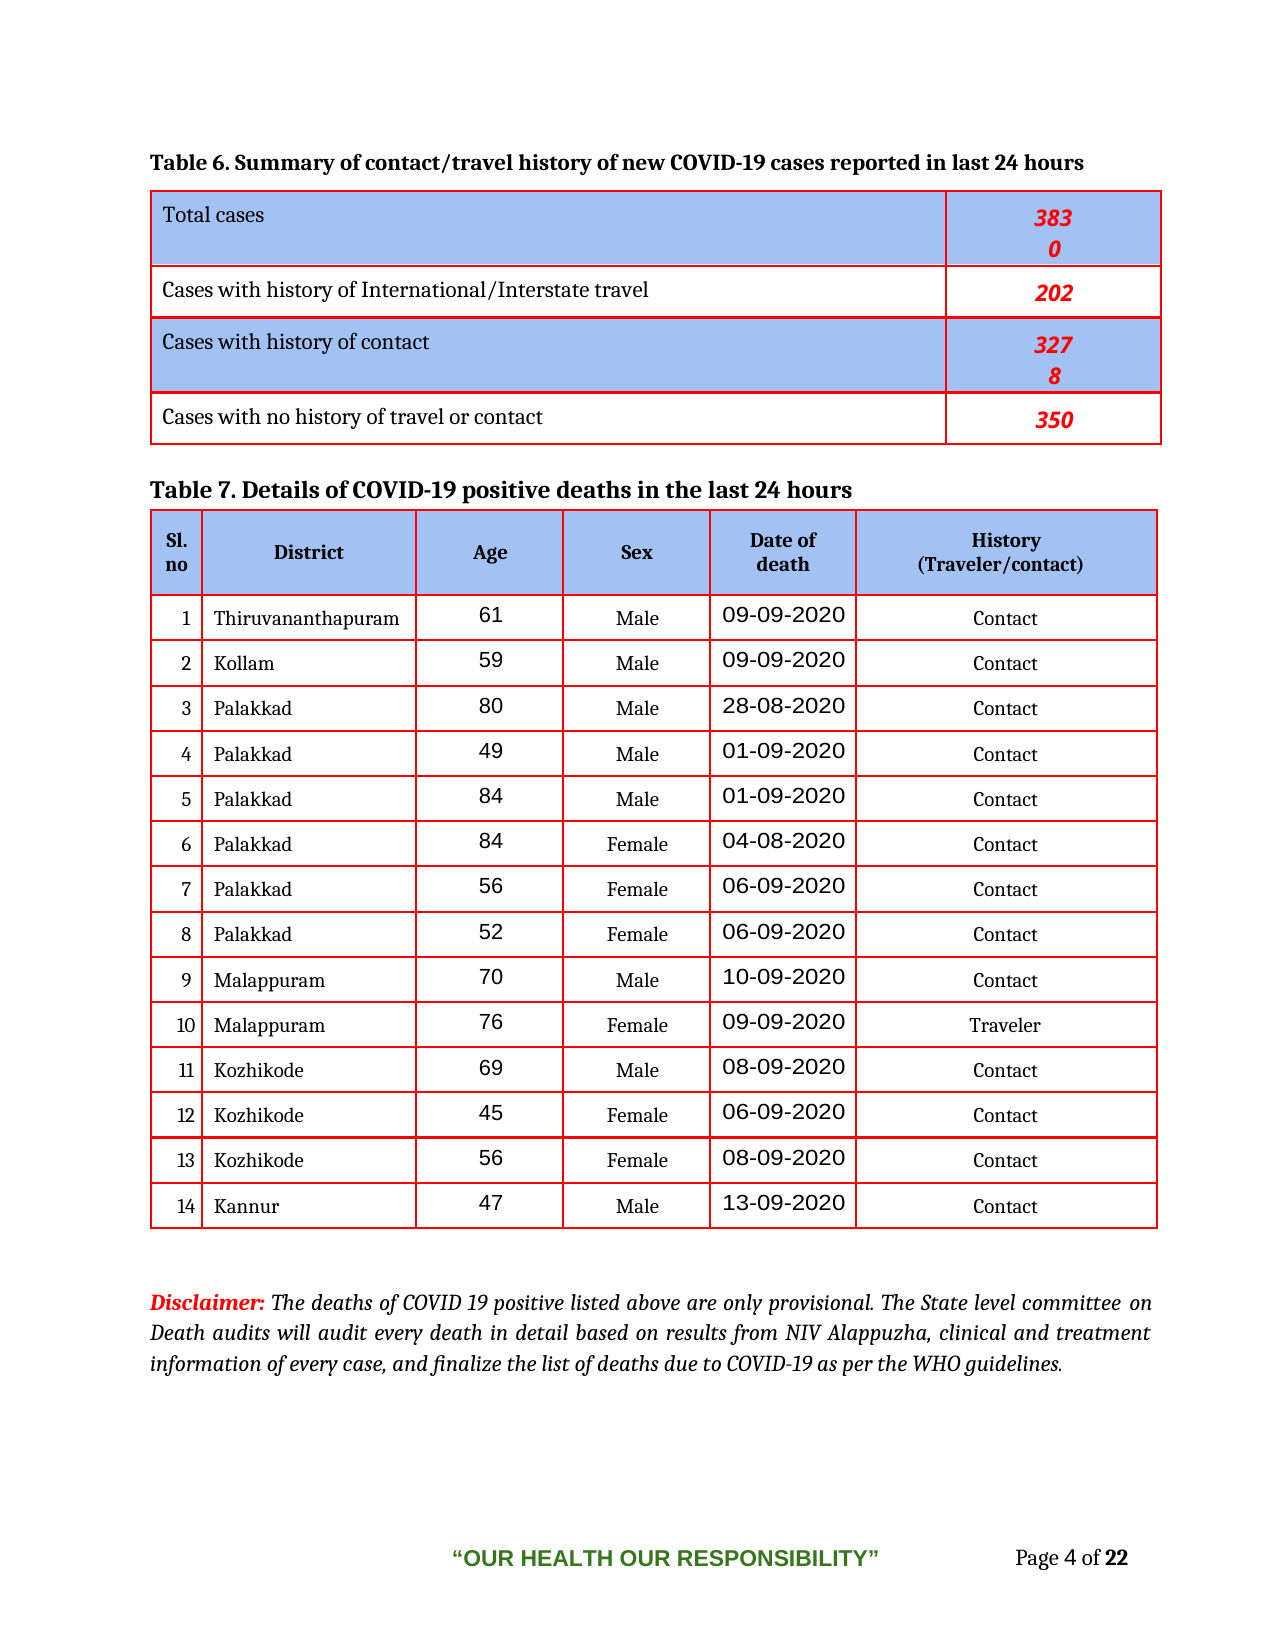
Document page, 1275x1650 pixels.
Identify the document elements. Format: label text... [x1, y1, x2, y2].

table_cell 3 [152, 687, 201, 730]
table_cell Cases with history of International/Interstate travel [152, 267, 945, 316]
table_cell Kozhikode [203, 1139, 415, 1182]
table_cell Kozhikode [203, 1093, 415, 1136]
table_cell Cases with no history of travel or contact [152, 394, 945, 443]
table_cell Male [564, 1184, 709, 1227]
table_cell Palakkad [203, 867, 415, 911]
table_cell Female [564, 1139, 709, 1182]
table_cell Contact [857, 732, 1156, 775]
table_cell Contact [857, 641, 1156, 684]
table_cell 13-09-2020 [711, 1184, 855, 1227]
table_cell 3278 [947, 319, 1160, 391]
table_cell 45 [417, 1093, 562, 1136]
table_cell Palakkad [203, 777, 415, 820]
table_cell 10-09-2020 [711, 958, 855, 1001]
table_cell Palakkad [203, 913, 415, 956]
table_cell 08-09-2020 [711, 1139, 855, 1182]
table_header 3830 [947, 192, 1160, 264]
table_cell Kozhikode [203, 1048, 415, 1091]
table_cell Contact [857, 1093, 1156, 1136]
table_cell 09-09-2020 [711, 596, 855, 639]
table_cell 56 [417, 867, 562, 911]
table_cell 12 [152, 1093, 201, 1136]
table_cell 80 [417, 687, 562, 730]
table_cell 06-09-2020 [711, 1093, 855, 1136]
table_cell 8 [152, 913, 201, 956]
table_cell Palakkad [203, 687, 415, 730]
table_cell Male [564, 1048, 709, 1091]
table_cell Contact [857, 822, 1156, 865]
table_cell 09-09-2020 [711, 641, 855, 684]
table_cell Contact [857, 777, 1156, 820]
table_cell 6 [152, 822, 201, 865]
table_cell Female [564, 1093, 709, 1136]
table_cell Female [564, 822, 709, 865]
table_cell 47 [417, 1184, 562, 1227]
table_cell Male [564, 687, 709, 730]
table_cell Female [564, 1003, 709, 1046]
table_cell Male [564, 596, 709, 639]
table_cell Kannur [203, 1184, 415, 1227]
table_cell 61 [417, 596, 562, 639]
table_cell Kollam [203, 641, 415, 684]
table_cell 7 [152, 867, 201, 911]
table_cell 59 [417, 641, 562, 684]
table_cell Contact [857, 867, 1156, 911]
table_cell 202 [947, 267, 1160, 316]
table_cell Contact [857, 687, 1156, 730]
table_cell 04-08-2020 [711, 822, 855, 865]
table_cell 5 [152, 777, 201, 820]
table_cell Traveler [857, 1003, 1156, 1046]
table_cell 9 [152, 958, 201, 1001]
table_cell 84 [417, 822, 562, 865]
table_cell Contact [857, 958, 1156, 1001]
table_cell Male [564, 732, 709, 775]
table_cell 10 [152, 1003, 201, 1046]
table_cell Female [564, 913, 709, 956]
table_cell Palakkad [203, 822, 415, 865]
table_header Age [417, 511, 562, 594]
table_cell Thiruvananthapuram [203, 596, 415, 639]
table_cell Palakkad [203, 732, 415, 775]
table_cell 49 [417, 732, 562, 775]
table_cell 01-09-2020 [711, 777, 855, 820]
table_cell Male [564, 958, 709, 1001]
subtitle Table 6. Summary of contact/travel history of new COVID-19 cases reported in last 24 hours [150, 150, 1223, 176]
table_header History (Traveler/contact) [857, 511, 1156, 594]
table_cell Contact [857, 913, 1156, 956]
table_header District [203, 511, 415, 594]
table_cell 01-09-2020 [711, 732, 855, 775]
table_cell Contact [857, 596, 1156, 639]
table_cell 06-09-2020 [711, 867, 855, 911]
table_cell 56 [417, 1139, 562, 1182]
table_cell Female [564, 867, 709, 911]
table_cell Malappuram [203, 1003, 415, 1046]
table_cell 76 [417, 1003, 562, 1046]
table_cell Male [564, 641, 709, 684]
table_cell 08-09-2020 [711, 1048, 855, 1091]
table_cell 09-09-2020 [711, 1003, 855, 1046]
text Disclaimer: The deaths of COVID 19 positive listed above are only provisional. The State level committee on Death audits will audit every death in detail based on results from NIV Alappuzha, clinical and treatment information of every case, and finalize the list of deaths due to COVID-19 as per the WHO guidelines. [150, 1290, 1152, 1377]
table_cell Contact [857, 1184, 1156, 1227]
table_cell Male [564, 777, 709, 820]
table_header Date of death [711, 511, 855, 594]
table_cell 2 [152, 641, 201, 684]
table_cell 06-09-2020 [711, 913, 855, 956]
table_cell 11 [152, 1048, 201, 1091]
table_header Sl. no [152, 511, 201, 594]
table_header Sex [564, 511, 709, 594]
table_cell 350 [947, 394, 1160, 443]
table_cell 14 [152, 1184, 201, 1227]
table_cell Cases with history of contact [152, 319, 945, 391]
table_cell 84 [417, 777, 562, 820]
table_cell 70 [417, 958, 562, 1001]
table_cell 13 [152, 1139, 201, 1182]
table_cell 4 [152, 732, 201, 775]
table_cell Contact [857, 1048, 1156, 1091]
table_cell 69 [417, 1048, 562, 1091]
table_cell 28-08-2020 [711, 687, 855, 730]
table_cell Contact [857, 1139, 1156, 1182]
table_header Total cases [152, 192, 945, 264]
table_cell Malappuram [203, 958, 415, 1001]
table_cell 1 [152, 596, 201, 639]
table_cell 52 [417, 913, 562, 956]
text Table 7. Details of COVID-19 positive deaths in the last 24 hours [150, 476, 1223, 504]
